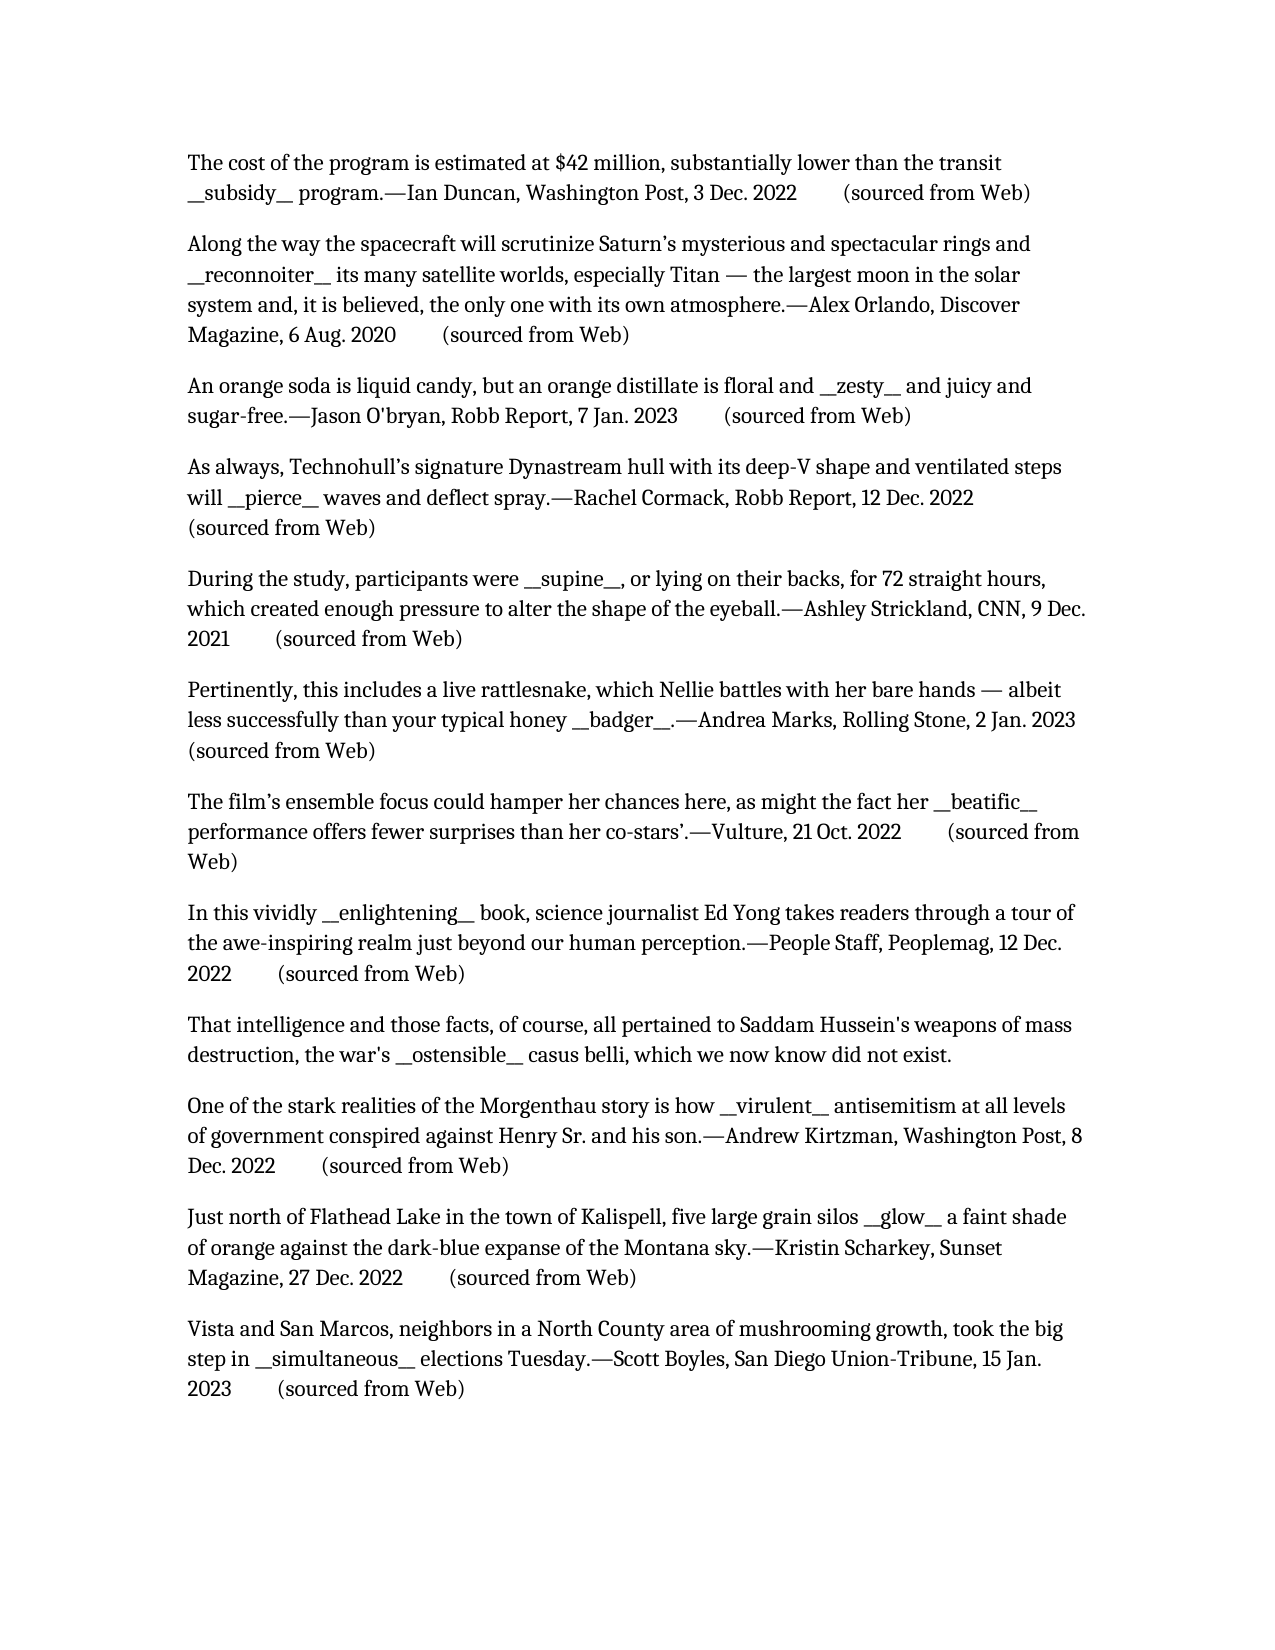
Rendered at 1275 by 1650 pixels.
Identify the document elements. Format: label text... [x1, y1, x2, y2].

text As always, Technohull’s signature Dynastream hull with its deep-V shape and ventilated steps will __pierce__ waves and deflect spray.—Rachel Cormack, Robb Report, 12 Dec. 2022 (sourced from Web) [187, 454, 1087, 541]
text During the study, participants were __supine__, or lying on their backs, for 72 straight hours, which created enough pressure to alter the shape of the eyeball.—Ashley Strickland, CNN, 9 Dec. 2021 (sourced from Web) [187, 566, 1087, 652]
text Vista and San Marcos, neighbors in a North County area of mushrooming growth, took the big step in __simultaneous__ elections Tuesday.—Scott Boyles, San Diego Union-Tribune, 15 Jan. 2023 (sourced from Web) [187, 1316, 1087, 1402]
text Along the way the spacecraft will scrutinize Saturn’s mysterious and spectacular rings and __reconnoiter__ its many satellite worlds, especially Titan — the largest moon in the solar system and, it is believed, the only one with its own atmosphere.—Alex Orlando, Discover Magazine, 6 Aug. 2020 (sourced from Web) [187, 231, 1087, 348]
text One of the stark realities of the Morgenthau story is how __virulent__ antisemitism at all levels of government conspired against Henry Sr. and his son.—Andrew Kirtzman, Washington Post, 8 Dec. 2022 (sourced from Web) [187, 1093, 1087, 1179]
text In this vividly __enlightening__ book, science journalist Ed Yong takes readers through a tour of the awe-inspiring realm just beyond our human perception.—People Staff, Peoplemag, 12 Dec. 2022 (sourced from Web) [187, 900, 1087, 987]
text That intelligence and those facts, of course, all pertained to Saddam Hussein's weapons of mass destruction, the war's __ostensible__ casus belli, which we now know did not exist. [187, 1011, 1087, 1068]
text The film’s ensemble focus could hamper her chances here, as might the fact her __beatific__ performance offers fewer surprises than her co-stars’.—Vulture, 21 Oct. 2022 (sourced from Web) [187, 788, 1087, 875]
text Pertinently, this includes a live rattlesnake, which Nellie battles with her bare hands — albeit less successfully than your typical honey __badger__.—Andrea Marks, Rolling Stone, 2 Jan. 2023 (sourced from Web) [187, 677, 1087, 764]
text The cost of the program is estimated at $42 million, substantially lower than the transit __subsidy__ program.—Ian Duncan, Washington Post, 3 Dec. 2022 (sourced from Web) [187, 150, 1087, 207]
text Just north of Flathead Lake in the town of Kalispell, five large grain silos __glow__ a faint shade of orange against the dark-blue expanse of the Montana sky.—Kristin Scharkey, Sunset Magazine, 27 Dec. 2022 (sourced from Web) [187, 1204, 1087, 1291]
text An orange soda is liquid candy, but an orange distillate is floral and __zesty__ and juicy and sugar-free.—Jason O'bryan, Robb Report, 7 Jan. 2023 (sourced from Web) [187, 373, 1087, 429]
